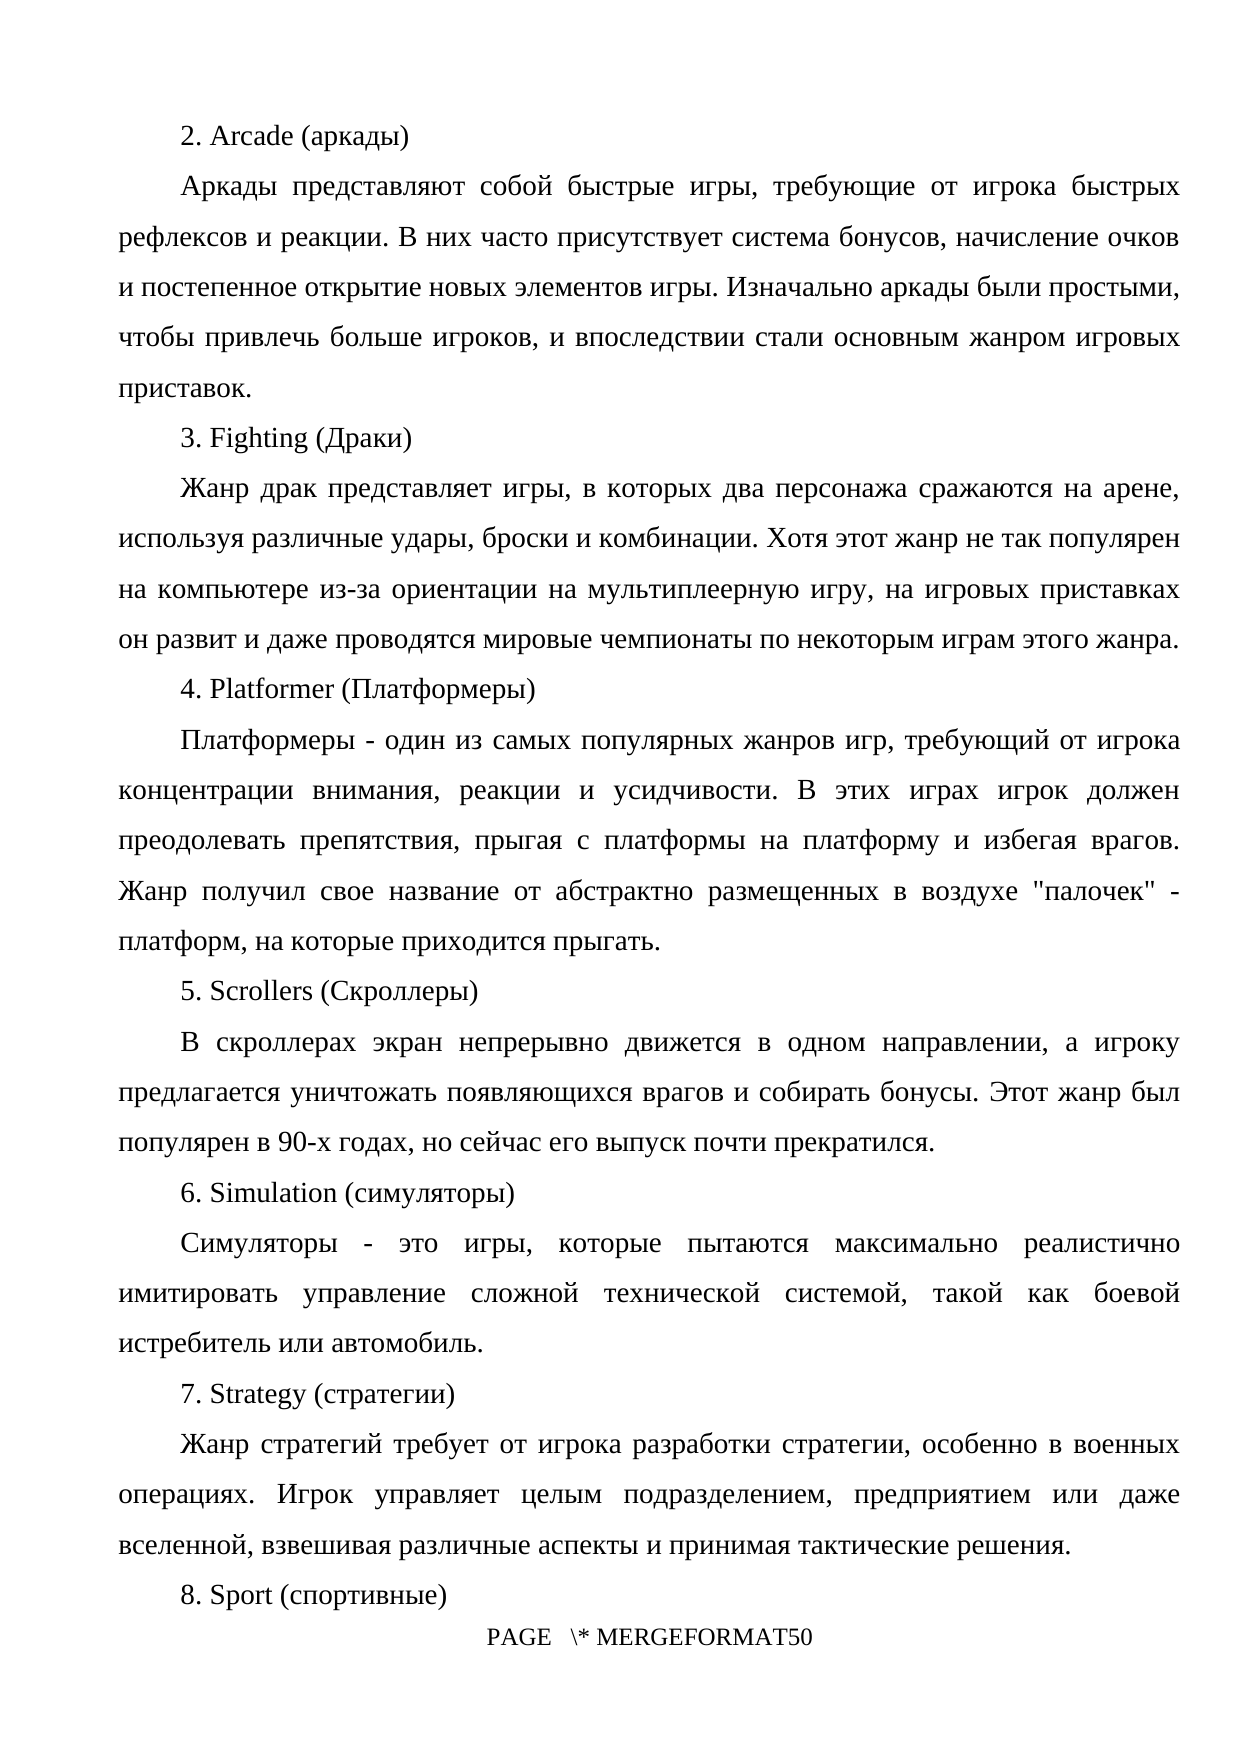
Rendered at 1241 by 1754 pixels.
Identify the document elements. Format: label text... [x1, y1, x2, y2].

text Симуляторы - это игры, которые пытаются максимально реалистично имитировать управление сложной технической системой, такой как боевой истребитель или автомобиль. [118, 1225, 1181, 1359]
text 7. Strategy (стратегии) [118, 1376, 1181, 1409]
text 6. Simulation (симуляторы) [118, 1175, 1181, 1208]
text 5. Scrollers (Скроллеры) [118, 973, 1181, 1007]
text Платформеры - один из самых популярных жанров игр, требующий от игрока концентрации внимания, реакции и усидчивости. В этих играх игрок должен преодолевать препятствия, прыгая с платформы на платформу и избегая врагов. Жанр получил свое название от абстрактно размещенных в воздухе "палочек" - платформ, на которые приходится прыгать. [118, 722, 1181, 957]
text Жанр стратегий требует от игрока разработки стратегии, особенно в военных операциях. Игрок управляет целым подразделением, предприятием или даже вселенной, взвешивая различные аспекты и принимая тактические решения. [118, 1426, 1181, 1560]
text В скроллерах экран непрерывно движется в одном направлении, а игроку предлагается уничтожать появляющихся врагов и собирать бонусы. Этот жанр был популярен в 90-х годах, но сейчас его выпуск почти прекратился. [118, 1024, 1181, 1158]
text 8. Sport (спортивные) [118, 1577, 1181, 1611]
text 4. Platformer (Платформеры) [118, 672, 1181, 705]
text Аркады представляют собой быстрые игры, требующие от игрока быстрых рефлексов и реакции. В них часто присутствует система бонусов, начисление очков и постепенное открытие новых элементов игры. Изначально аркады были простыми, чтобы привлечь больше игроков, и впоследствии стали основным жанром игровых приставок. [118, 168, 1181, 403]
text 3. Fighting (Драки) [118, 420, 1181, 453]
text Жанр драк представляет игры, в которых два персонажа сражаются на арене, используя различные удары, броски и комбинации. Хотя этот жанр не так популярен на компьютере из-за ориентации на мультиплеерную игру, на игровых приставках он развит и даже проводятся мировые чемпионаты по некоторым играм этого жанра. [118, 470, 1181, 655]
text 2. Arcade (аркады) [118, 118, 1181, 152]
